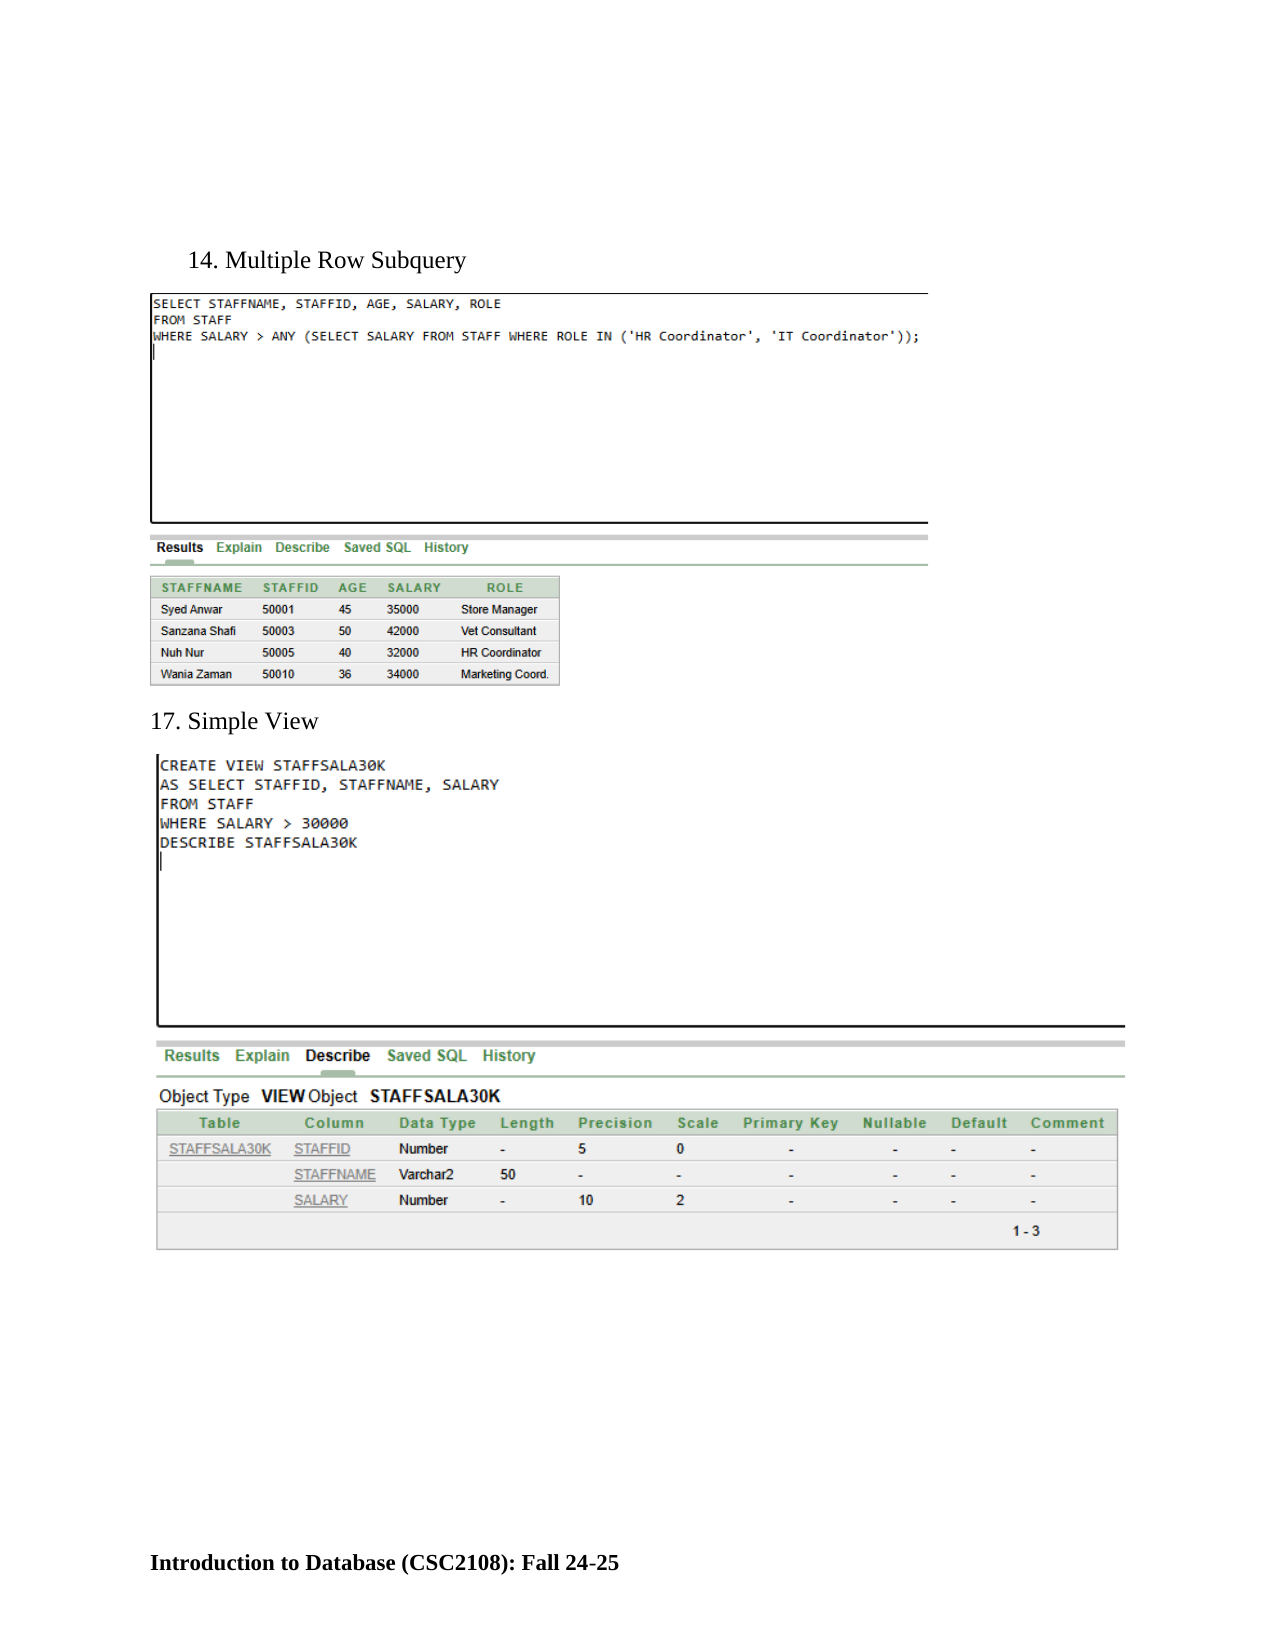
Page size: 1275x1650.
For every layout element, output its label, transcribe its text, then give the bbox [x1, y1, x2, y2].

text 17. Simple View [150, 706, 1125, 735]
picture [150, 293, 929, 688]
list Multiple Row Subquery [187, 245, 1125, 274]
picture [150, 754, 1125, 1254]
